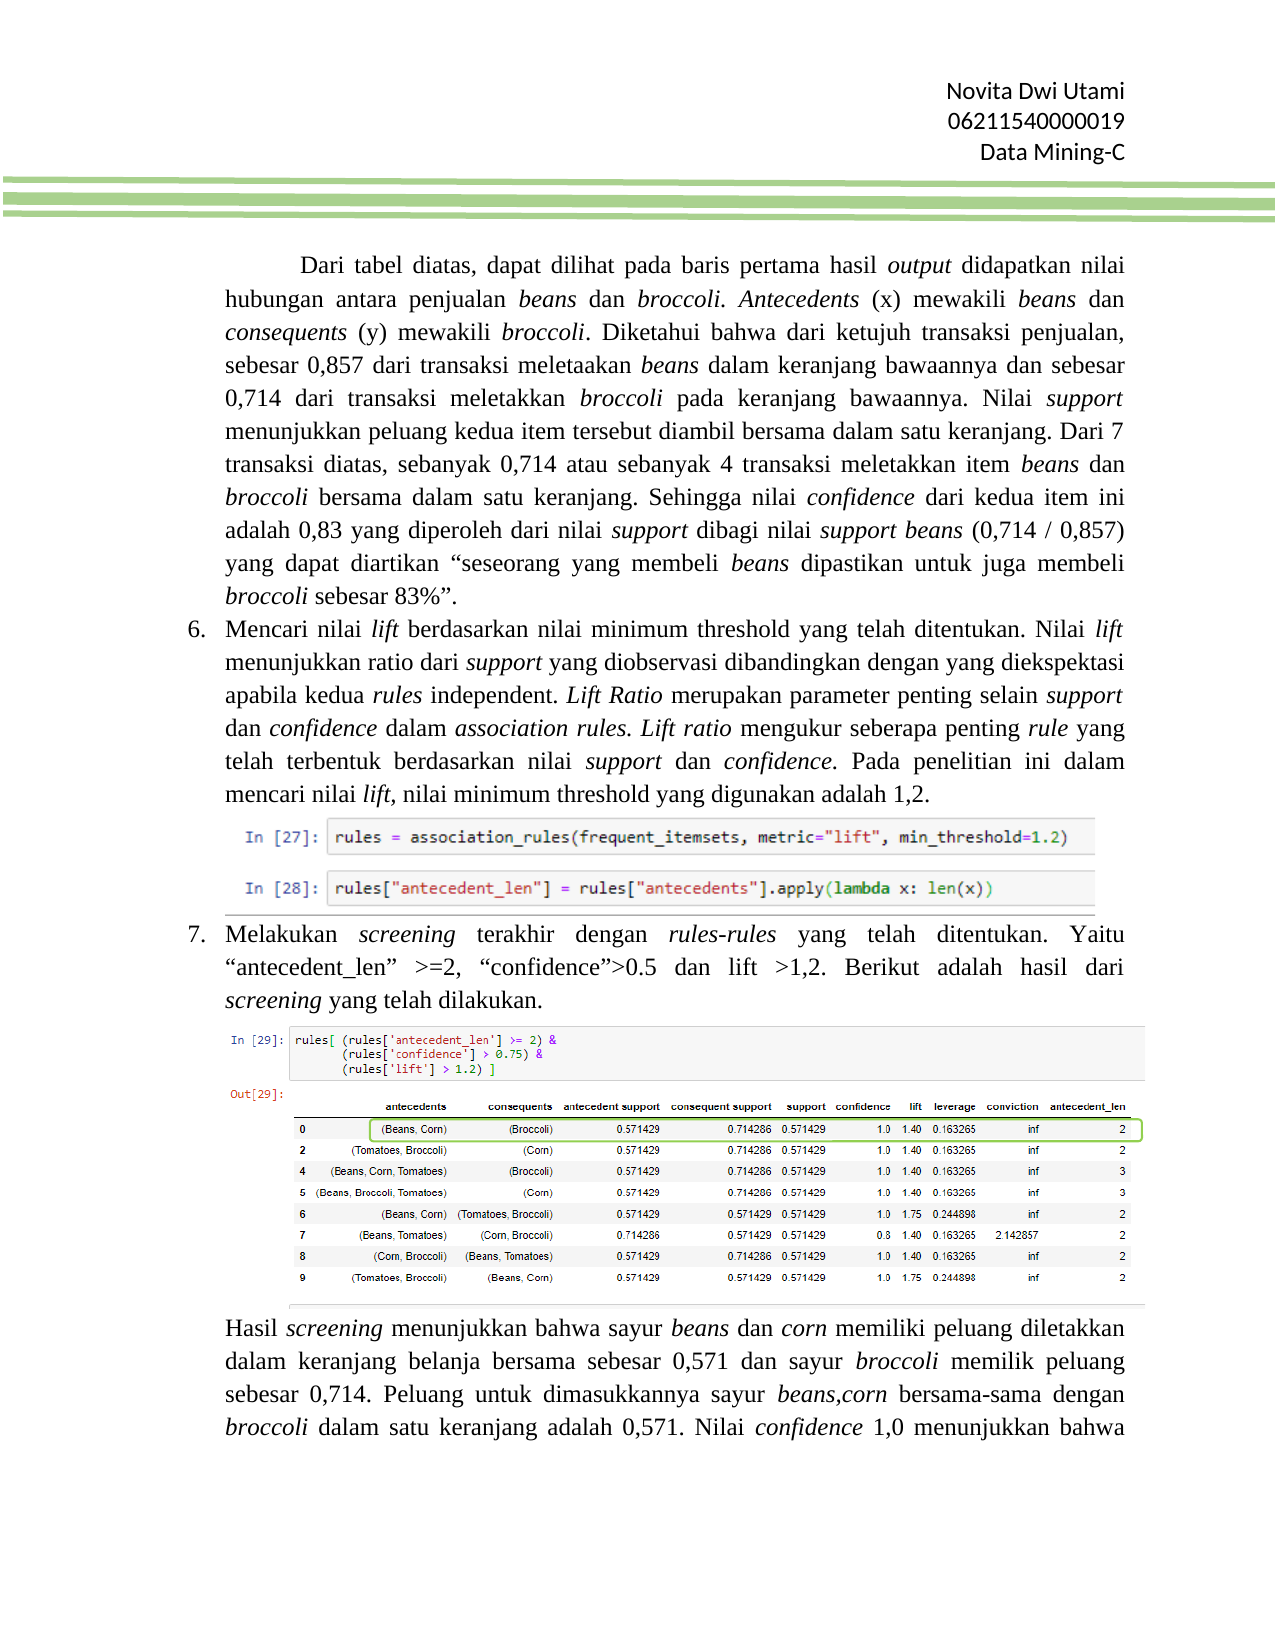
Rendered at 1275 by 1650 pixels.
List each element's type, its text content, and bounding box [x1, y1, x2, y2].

list Melakukan screening terakhir dengan rules-rules yang telah ditentukan. Yaitu “antecedent_len” >=2, “confidence”>0.5 dan lift >1,2. Berikut adalah hasil dari screening yang telah dilakukan. [187, 919, 1125, 1014]
picture [225, 812, 1096, 916]
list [225, 1313, 1125, 1441]
list Dari tabel diatas, dapat dilihat pada baris pertama hasil output didapatkan nilai hubungan antara penjualan beans dan broccoli. Antecedents (x) mewakili beans dan consequents (y) mewakili broccoli. Diketahui bahwa dari ketujuh transaksi penjualan, sebesar 0,857 dari transaksi meletaakan beans dalam keranjang bawaannya dan sebesar 0,714 dari transaksi meletakkan broccoli pada keranjang bawaannya. Nilai support menunjukkan peluang kedua item tersebut diambil bersama dalam satu keranjang. Dari 7 transaksi diatas, sebanyak 0,714 atau sebanyak 4 transaksi meletakkan item beans dan broccoli bersama dalam satu keranjang. Sehingga nilai confidence dari kedua item ini adalah 0,83 yang diperoleh dari nilai support dibagi nilai support beans (0,714 / 0,857) yang dapat diartikan “seseorang yang membeli beans dipastikan untuk juga membeli broccoli sebesar 83%”. [225, 251, 1125, 609]
list Mencari nilai lift berdasarkan nilai minimum threshold yang telah ditentukan. Nilai lift menunjukkan ratio dari support yang diobservasi dibandingkan dengan yang diekspektasi apabila kedua rules independent. Lift Ratio merupakan parameter penting selain support dan confidence dalam association rules. Lift ratio mengukur seberapa penting rule yang telah terbentuk berdasarkan nilai support dan confidence. Pada penelitian ini dalam mencari nilai lift, nilai minimum threshold yang digunakan adalah 1,2. [187, 614, 1125, 808]
picture [225, 1018, 1146, 1309]
